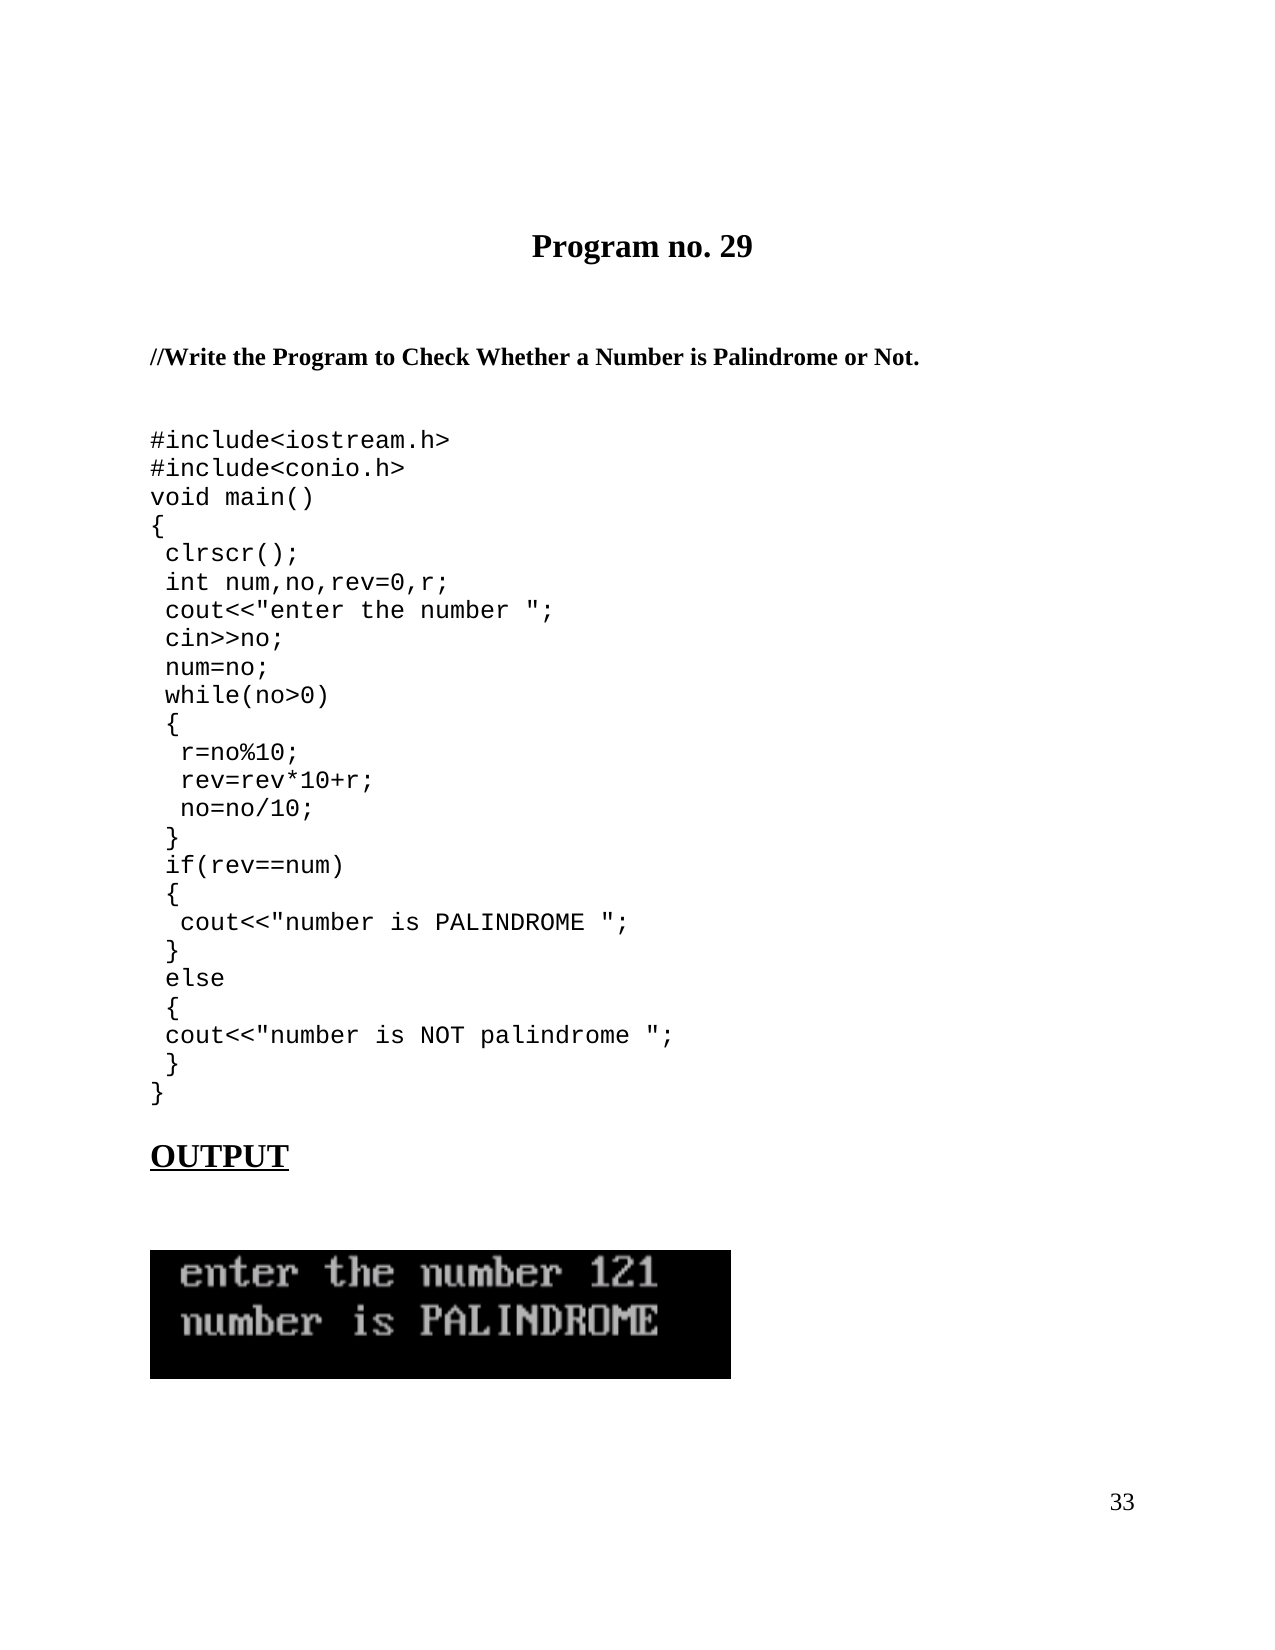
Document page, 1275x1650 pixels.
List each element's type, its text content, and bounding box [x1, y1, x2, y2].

picture [150, 1250, 731, 1379]
text { [150, 881, 1134, 909]
text cout<<"enter the number "; [150, 597, 1134, 626]
text if(rev==num) [150, 852, 1134, 881]
text } [150, 1079, 1134, 1107]
text } [150, 1051, 1134, 1079]
text { [150, 512, 1134, 541]
text cout<<"number is PALINDROME "; [150, 909, 1134, 937]
text int num,no,rev=0,r; [150, 569, 1134, 597]
text //Write the Program to Check Whether a Number is Palindrome or Not. [150, 342, 1134, 370]
text OUTPUT [150, 1136, 1134, 1174]
text rev=rev*10+r; [150, 767, 1134, 796]
text Program no. 29 [150, 227, 1134, 265]
text #include<conio.h> [150, 456, 1134, 484]
text no=no/10; [150, 796, 1134, 824]
text clrscr(); [150, 541, 1134, 569]
text r=no%10; [150, 739, 1134, 767]
text else [150, 966, 1134, 994]
text while(no>0) [150, 682, 1134, 711]
text cout<<"number is NOT palindrome "; [150, 1022, 1134, 1051]
text { [150, 711, 1134, 739]
text cin>>no; [150, 626, 1134, 654]
text } [150, 824, 1134, 852]
text #include<iostream.h> [150, 427, 1134, 456]
text void main() [150, 484, 1134, 512]
text num=no; [150, 654, 1134, 682]
text { [150, 994, 1134, 1022]
text } [150, 937, 1134, 966]
